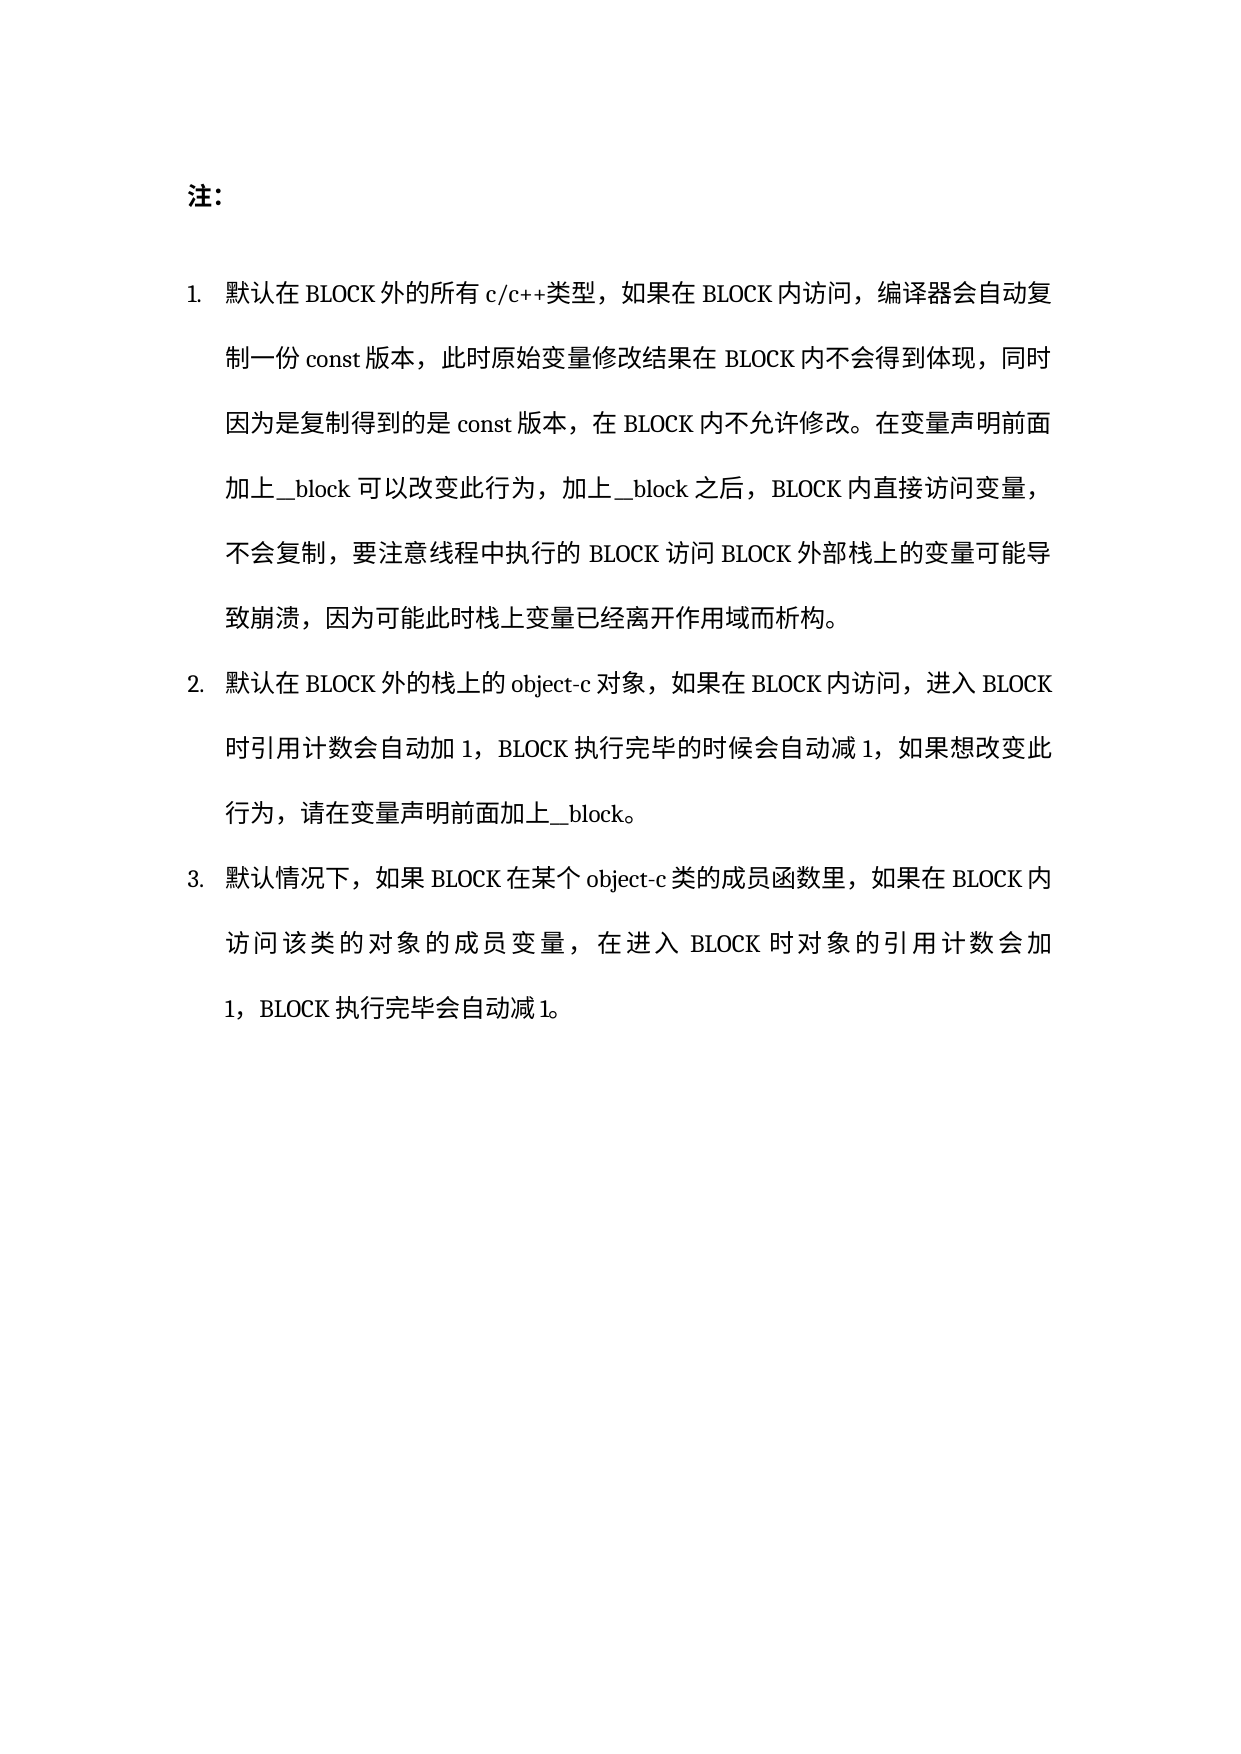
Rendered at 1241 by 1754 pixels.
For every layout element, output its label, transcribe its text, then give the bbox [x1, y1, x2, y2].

list 默认在BLOCK外的栈上的object-c对象，如果在BLOCK内访问，进入BLOCK时引用计数会自动加1，BLOCK执行完毕的时候会自动减1，如果想改变此行为，请在变量声明前面加上__block。 [187, 649, 1053, 844]
text 注： [187, 162, 1053, 227]
list 默认情况下，如果BLOCK在某个object-c类的成员函数里，如果在BLOCK内访问该类的对象的成员变量，在进入BLOCK时对象的引用计数会加1，BLOCK执行完毕会自动减1。 [187, 844, 1053, 1039]
list 默认在BLOCK外的所有c/c++类型，如果在BLOCK内访问，编译器会自动复制一份const版本，此时原始变量修改结果在BLOCK内不会得到体现，同时因为是复制得到的是const版本，在BLOCK内不允许修改。在变量声明前面加上__block 可以改变此行为，加上__block之后，BLOCK内直接访问变量，不会复制，要注意线程中执行的BLOCK访问BLOCK外部栈上的变量可能导致崩溃，因为可能此时栈上变量已经离开作用域而析构。 [187, 259, 1053, 649]
